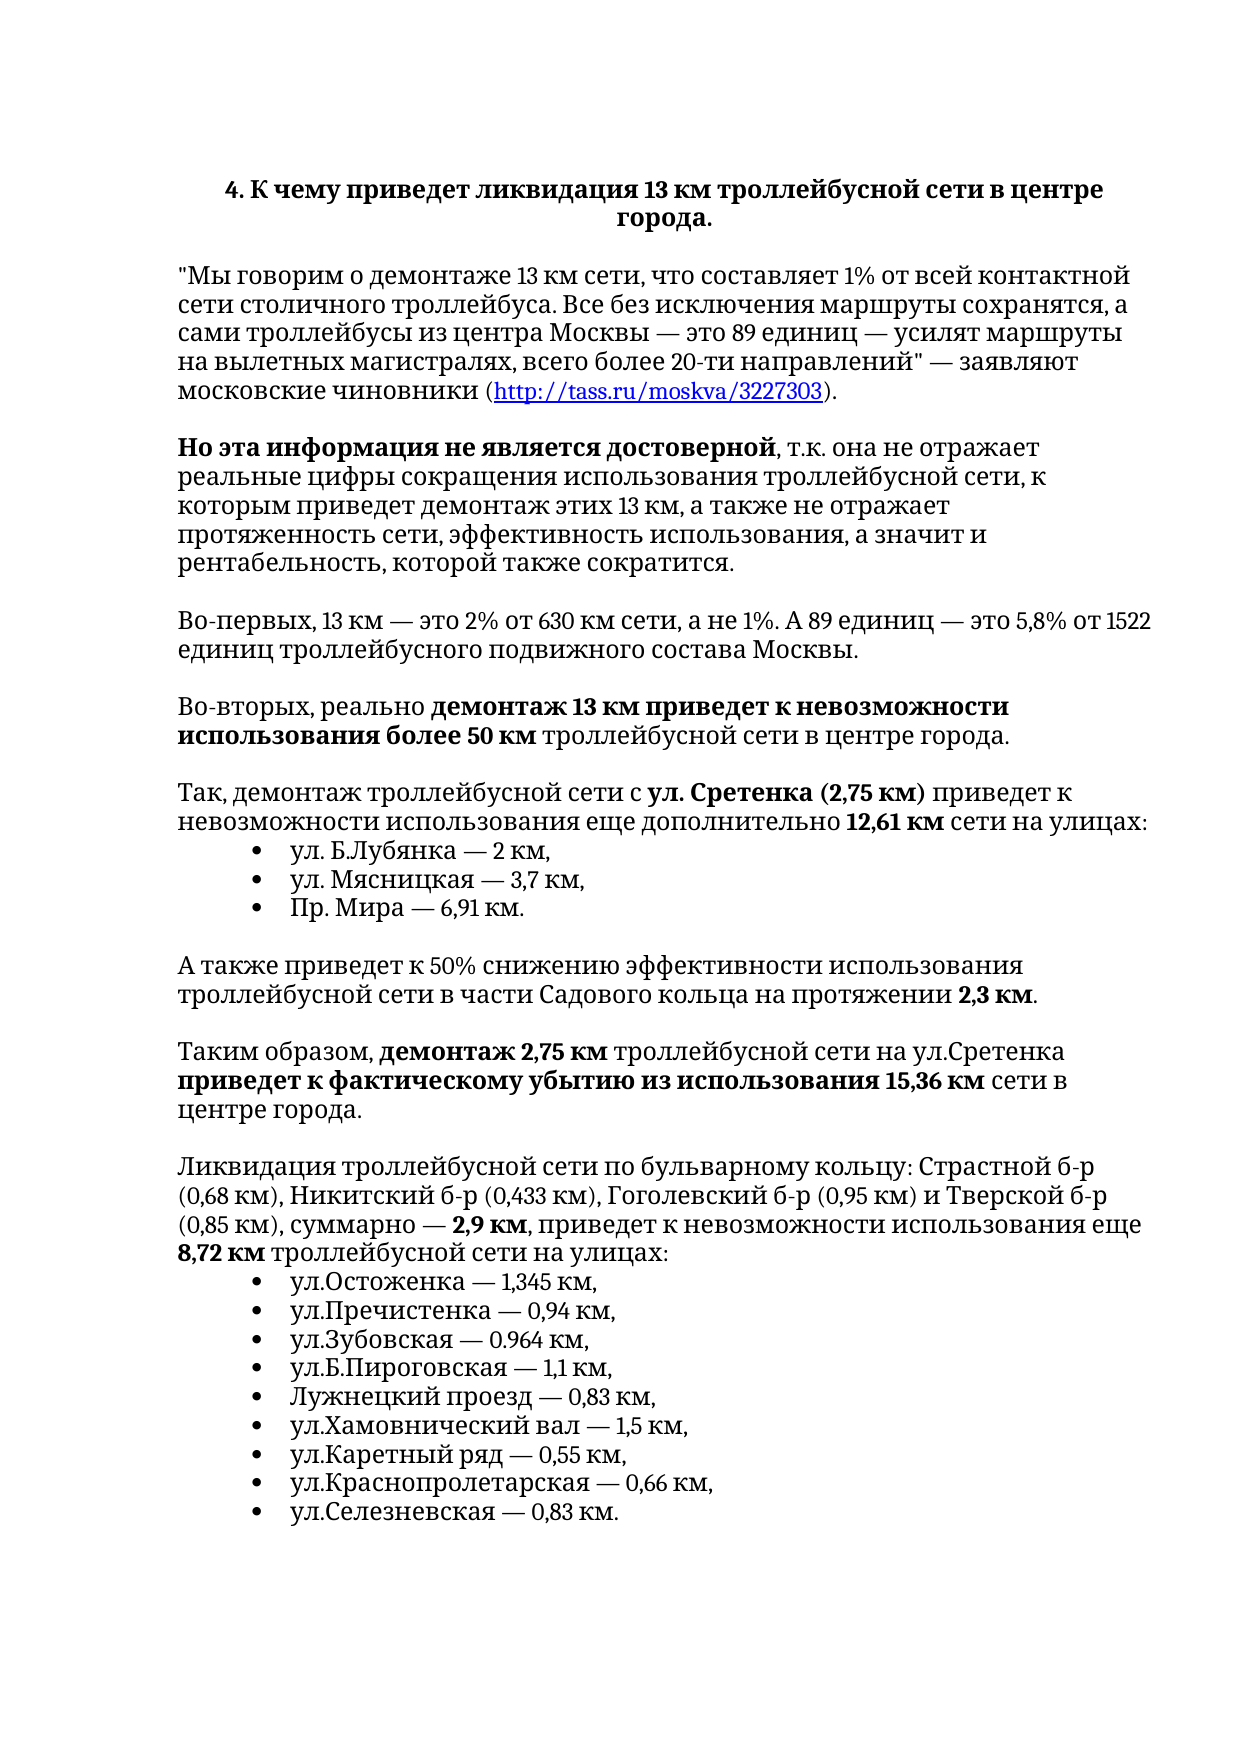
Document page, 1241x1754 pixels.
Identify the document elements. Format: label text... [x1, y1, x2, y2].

list Лужнецкий проезд — 0,83 км, [252, 1383, 1152, 1412]
list ул.Пречистенка — 0,94 км, [252, 1297, 1152, 1326]
text Во-первых, 13 км — это 2% от 630 км сети, а не 1%. А 89 единиц — это 5,8% от 1522 единиц троллейбусного подвижного состава Москвы. [177, 607, 1152, 664]
text А также приведет к 50% снижению эффективности использования троллейбусной сети в части Садового кольца на протяжении 2,3 км. [177, 952, 1152, 1009]
list ул. Мясницкая — 3,7 км, [252, 866, 1152, 894]
text Таким образом, демонтаж 2,75 км троллейбусной сети на ул.Сретенка приведет к фактическому убытию из использования 15,36 км сети в центре города. [177, 1038, 1152, 1124]
list Пр. Мира — 6,91 км. [252, 894, 1152, 923]
text Во-вторых, реально демонтаж 13 км приведет к невозможности использования более 50 км троллейбусной сети в центре города. [177, 693, 1152, 751]
list ул.Хамовнический вал — 1,5 км, [252, 1412, 1152, 1441]
list ул.Зубовская — 0.964 км, [252, 1326, 1152, 1354]
list ул.Остоженка — 1,345 км, [252, 1268, 1152, 1297]
list ул.Каретный ряд — 0,55 км, [252, 1441, 1152, 1469]
list ул.Краснопролетарская — 0,66 км, [252, 1469, 1152, 1498]
text Ликвидация троллейбусной сети по бульварному кольцу: Страстной б-р (0,68 км), Никитский б-р (0,433 км), Гоголевский б-р (0,95 км) и Тверской б-р (0,85 км), суммарно — 2,9 км, приведет к невозможности использования еще 8,72 км троллейбусной сети на улицах: [177, 1153, 1152, 1268]
text 4. К чему приведет ликвидация 13 км троллейбусной сети в центре города. [177, 176, 1152, 233]
list ул.Селезневская — 0,83 км. [252, 1498, 1152, 1527]
text Так, демонтаж троллейбусной сети с ул. Сретенка (2,75 км) приведет к невозможности использования еще дополнительно 12,61 км сети на улицах: [177, 779, 1152, 837]
list ул.Б.Пироговская — 1,1 км, [252, 1354, 1152, 1383]
text Но эта информация не является достоверной, т.к. она не отражает реальные цифры сокращения использования троллейбусной сети, к которым приведет демонтаж этих 13 км, а также не отражает протяженность сети, эффективность использования, а значит и рентабельность, которой также сократится. [177, 434, 1152, 578]
list ул. Б.Лубянка — 2 км, [252, 837, 1152, 866]
text "Мы говорим о демонтаже 13 км сети, что составляет 1% от всей контактной сети столичного троллейбуса. Все без исключения маршруты сохранятся, а сами троллейбусы из центра Москвы — это 89 единиц — усилят маршруты на вылетных магистралях, всего более 20-ти направлений" — заявляют московские чиновники (http://tass.ru/moskva/3227303). [177, 262, 1152, 406]
